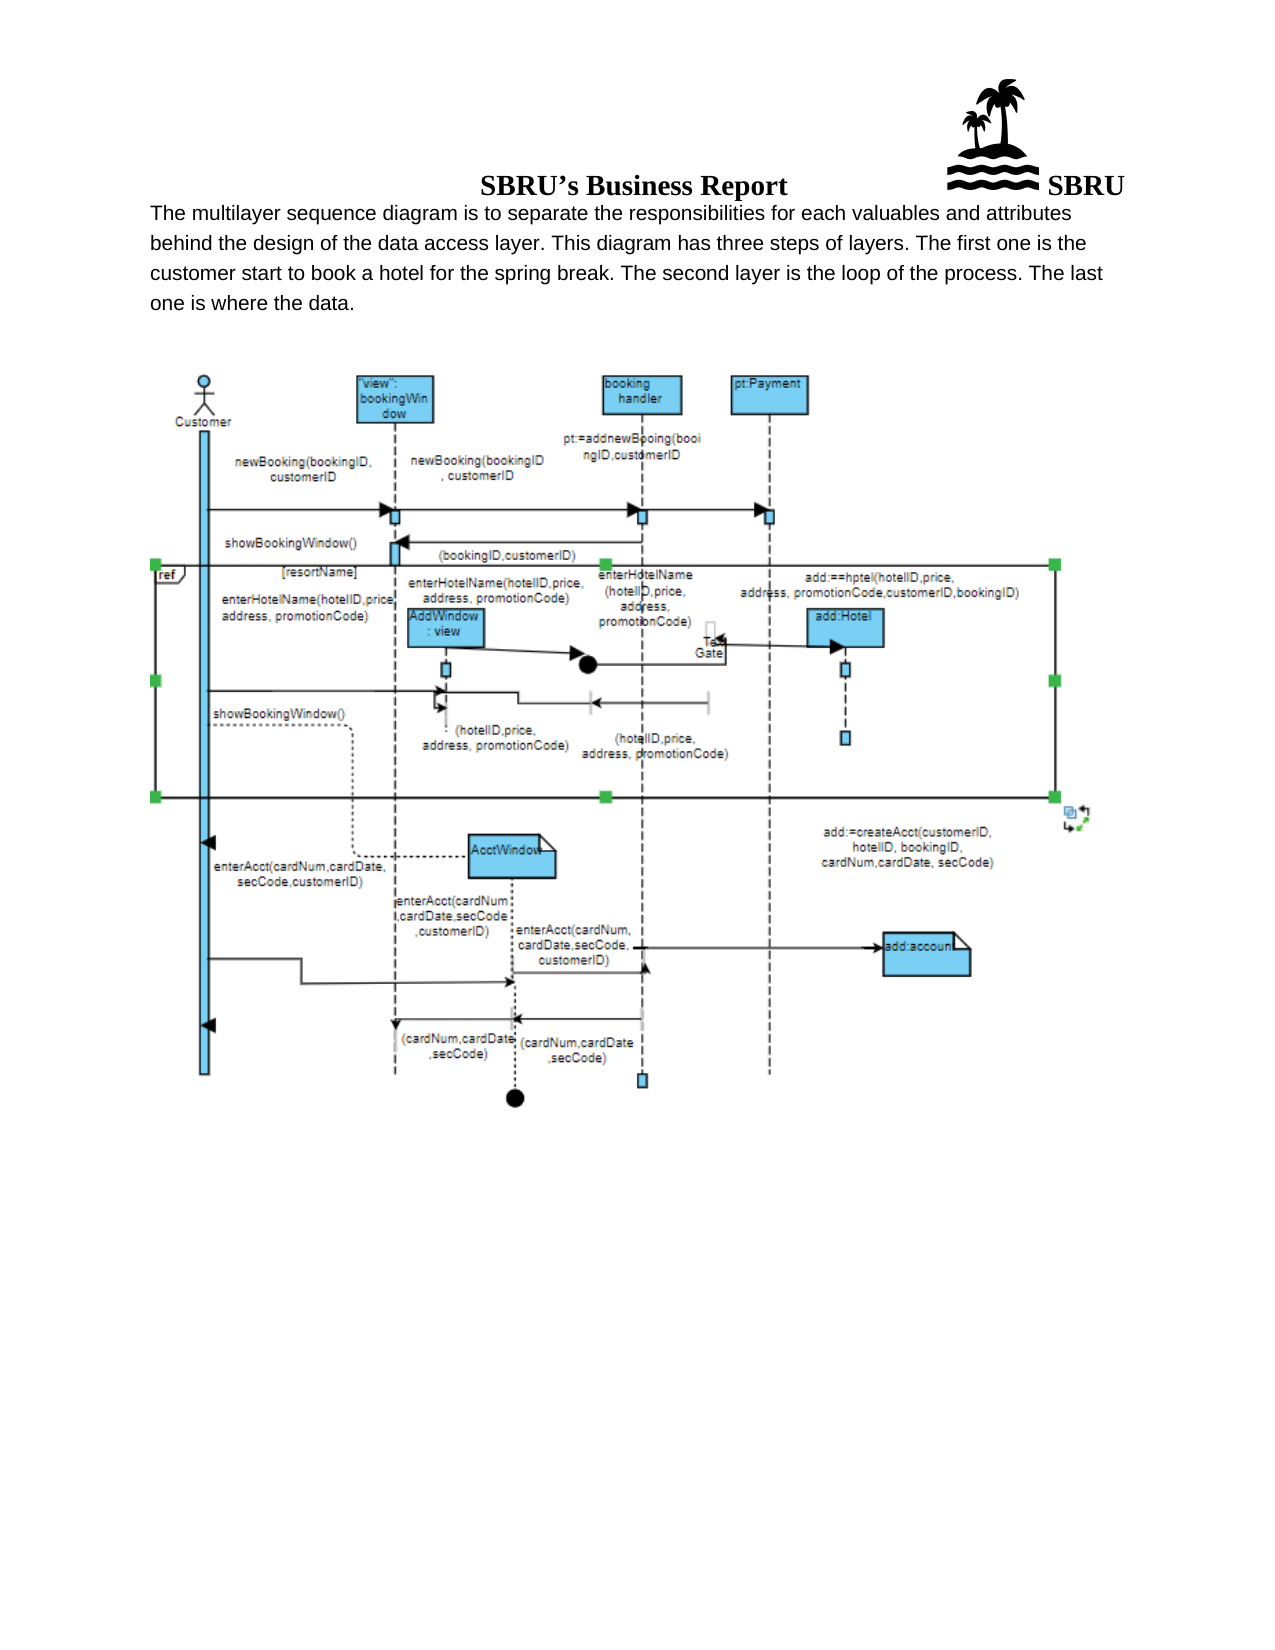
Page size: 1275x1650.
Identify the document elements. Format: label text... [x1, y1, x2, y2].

text The multilayer sequence diagram is to separate the responsibilities for each valuables and attributes behind the design of the data access layer. This diagram has three steps of layers. The first one is the customer start to book a hotel for the spring break. The second layer is the loop of the process. The last one is where the data. [150, 201, 1125, 315]
picture [938, 75, 1048, 195]
picture [150, 337, 1125, 1123]
